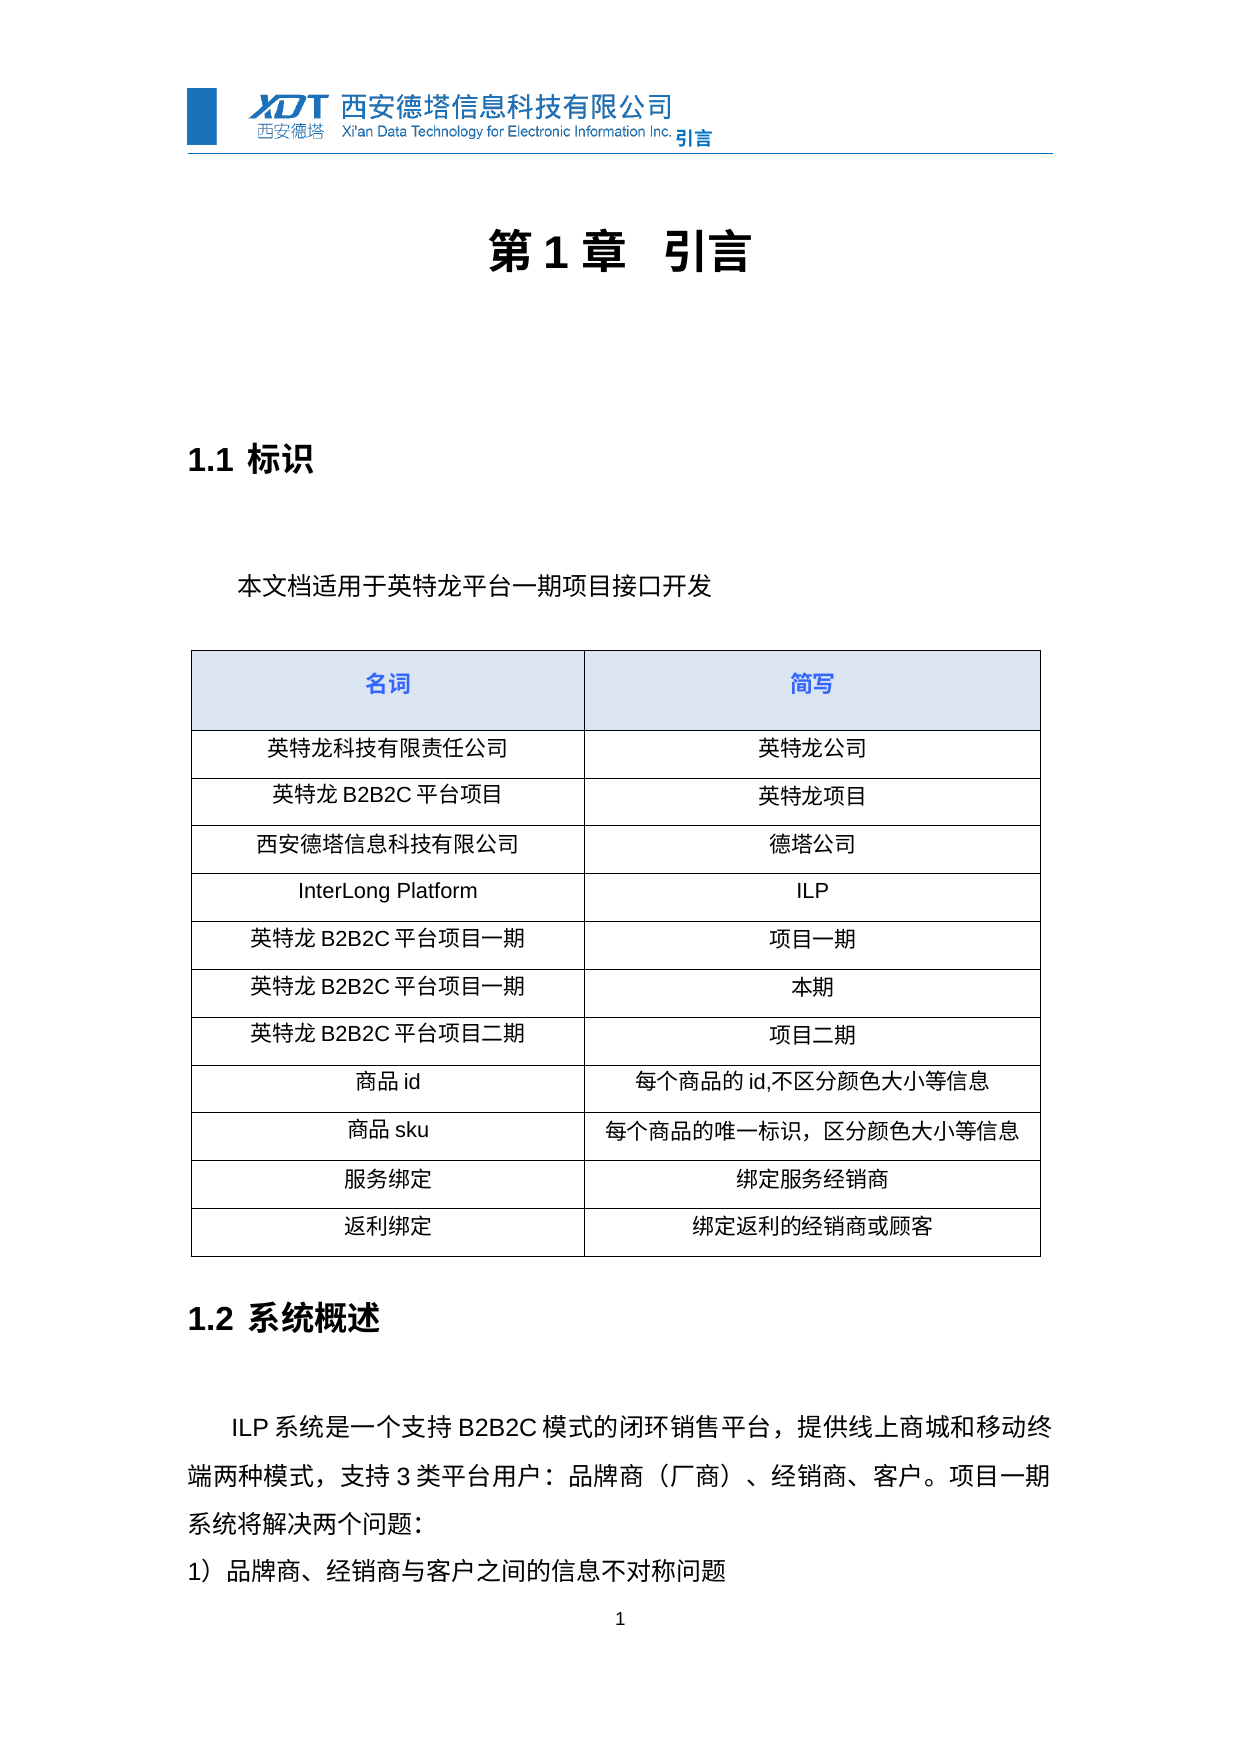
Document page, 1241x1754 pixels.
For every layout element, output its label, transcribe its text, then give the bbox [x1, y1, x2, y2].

text 1）品牌商、经销商与客户之间的信息不对称问题 [187, 1555, 1053, 1588]
table_cell 英特龙科技有限责任公司 [192, 731, 584, 778]
table_cell 项目二期 [585, 1018, 1040, 1064]
table_cell 英特龙项目 [585, 779, 1040, 825]
subtitle 标识 [187, 425, 1053, 490]
table_cell 商品sku [192, 1113, 584, 1160]
table_cell 绑定返利的经销商或顾客 [585, 1209, 1040, 1256]
table_cell 英特龙B2B2C平台项目二期 [192, 1018, 584, 1064]
table_header 简写 [585, 651, 1040, 730]
table_cell ILP [585, 874, 1040, 921]
table_cell 德塔公司 [585, 826, 1040, 873]
text 本文档适用于英特龙平台一期项目接口开发 [187, 552, 1053, 617]
subtitle 引言 [187, 199, 1053, 297]
subtitle 系统概述 [187, 1284, 1053, 1349]
table_cell 西安德塔信息科技有限公司 [192, 826, 584, 873]
table_cell 英特龙B2B2C平台项目 [192, 779, 584, 825]
table_cell 服务绑定 [192, 1161, 584, 1208]
table_cell 商品id [192, 1066, 584, 1112]
table_cell InterLong Platform [192, 874, 584, 921]
table_cell 每个商品的唯一标识，区分颜色大小等信息 [585, 1113, 1040, 1160]
table_cell 每个商品的id,不区分颜色大小等信息 [585, 1066, 1040, 1112]
table_cell 项目一期 [585, 922, 1040, 969]
table_cell 返利绑定 [192, 1209, 584, 1256]
table_cell 英特龙公司 [585, 731, 1040, 778]
text ILP系统是一个支持B2B2C模式的闭环销售平台，提供线上商城和移动终端两种模式，支持3类平台用户：品牌商（厂商）、经销商、客户。项目一期系统将解决两个问题： [187, 1411, 1053, 1541]
table_cell 绑定服务经销商 [585, 1161, 1040, 1208]
table_header 名词 [192, 651, 584, 730]
table_cell 本期 [585, 970, 1040, 1017]
table_cell 英特龙B2B2C平台项目一期 [192, 970, 584, 1017]
table_cell 英特龙B2B2C平台项目一期 [192, 922, 584, 969]
picture [187, 88, 676, 145]
